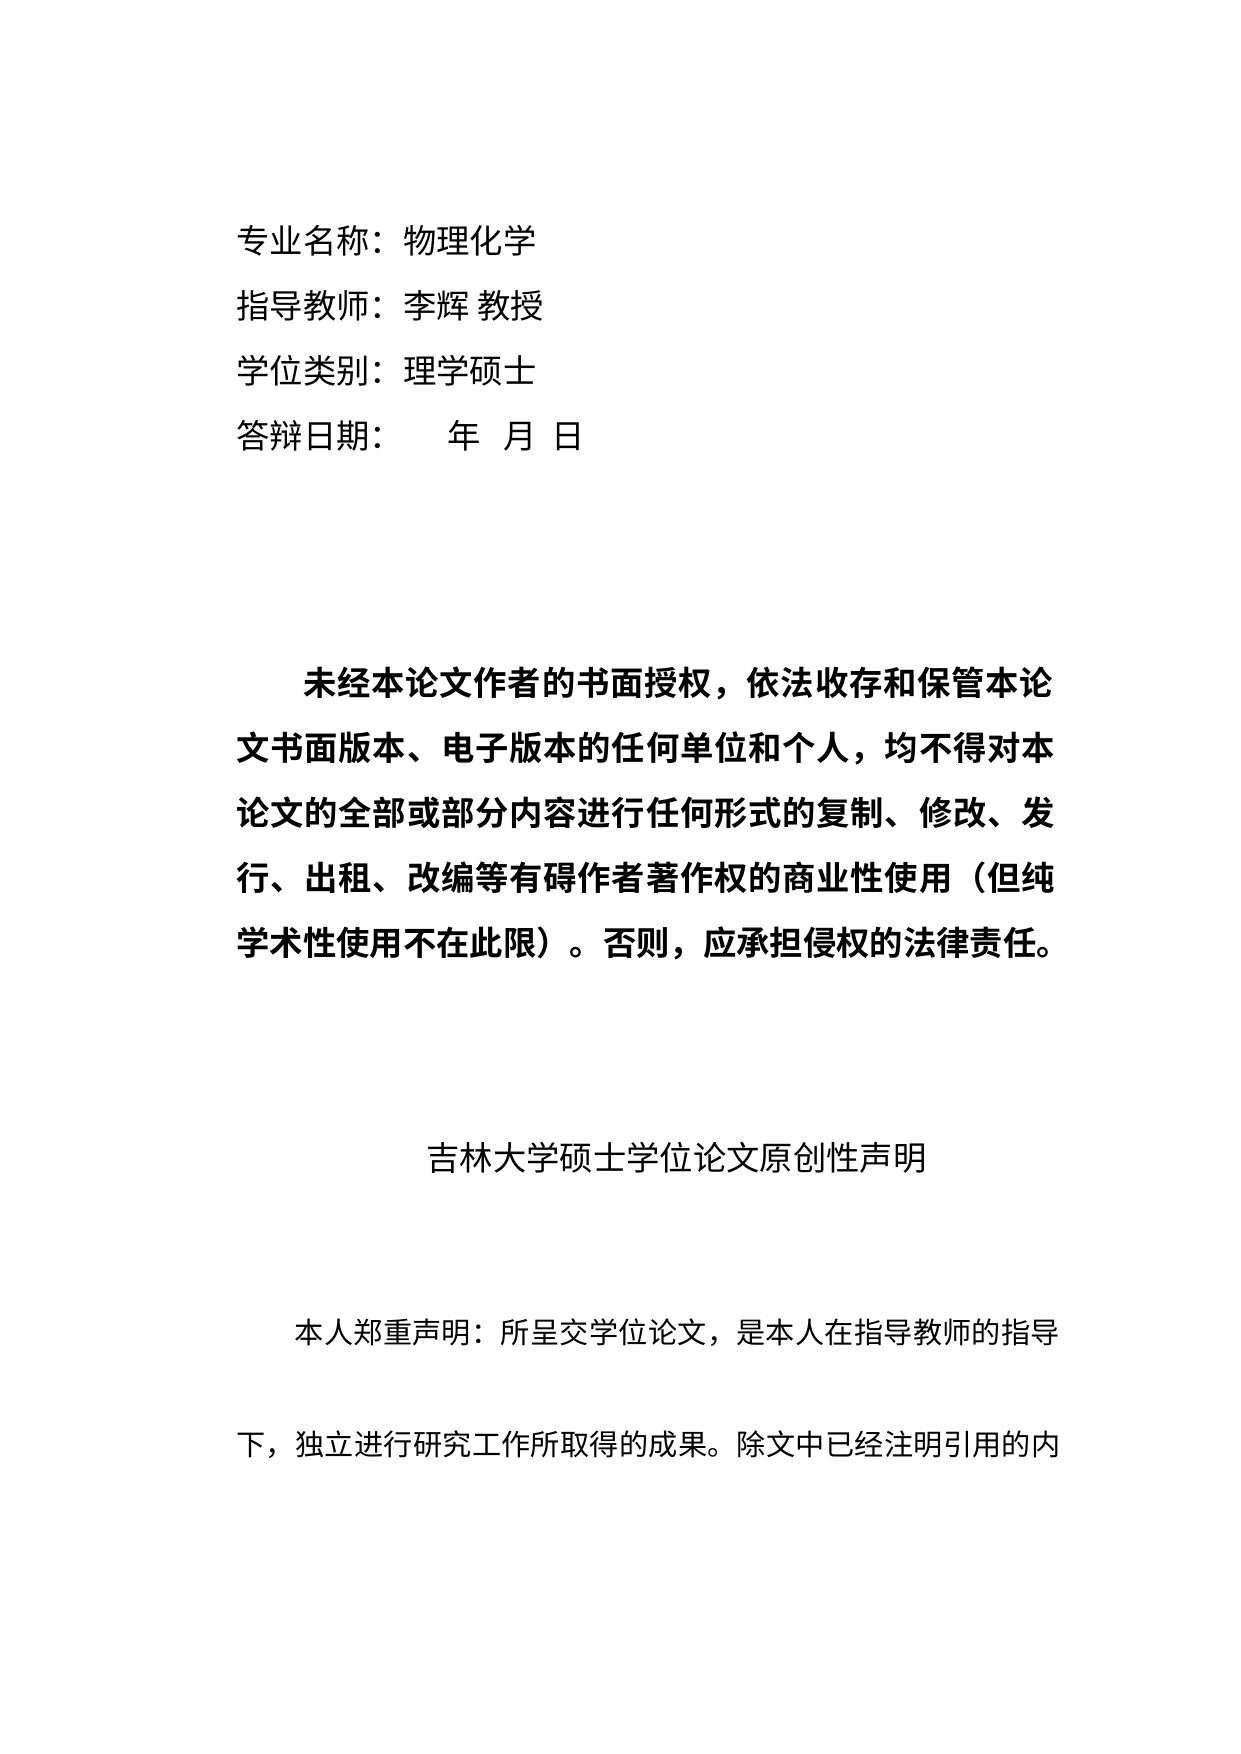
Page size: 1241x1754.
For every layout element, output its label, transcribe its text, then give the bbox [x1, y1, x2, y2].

text 答辩日期： 年 月 日 [236, 401, 1063, 466]
text 吉林大学硕士学位论文原创性声明 [236, 1123, 1116, 1188]
text 专业名称：物理化学 [236, 206, 1063, 271]
text 指导教师：李辉 教授 [236, 271, 1063, 336]
text 未经本论文作者的书面授权，依法收存和保管本论文书面版本、电子版本的任何单位和个人，均不得对本论文的全部或部分内容进行任何形式的复制、修改、发行、出租、改编等有碍作者著作权的商业性使用（但纯学术性使用不在此限）。否则，应承担侵权的法律责任。 [236, 648, 1056, 973]
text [236, 1298, 1063, 1475]
text 学位类别：理学硕士 [236, 336, 1063, 401]
